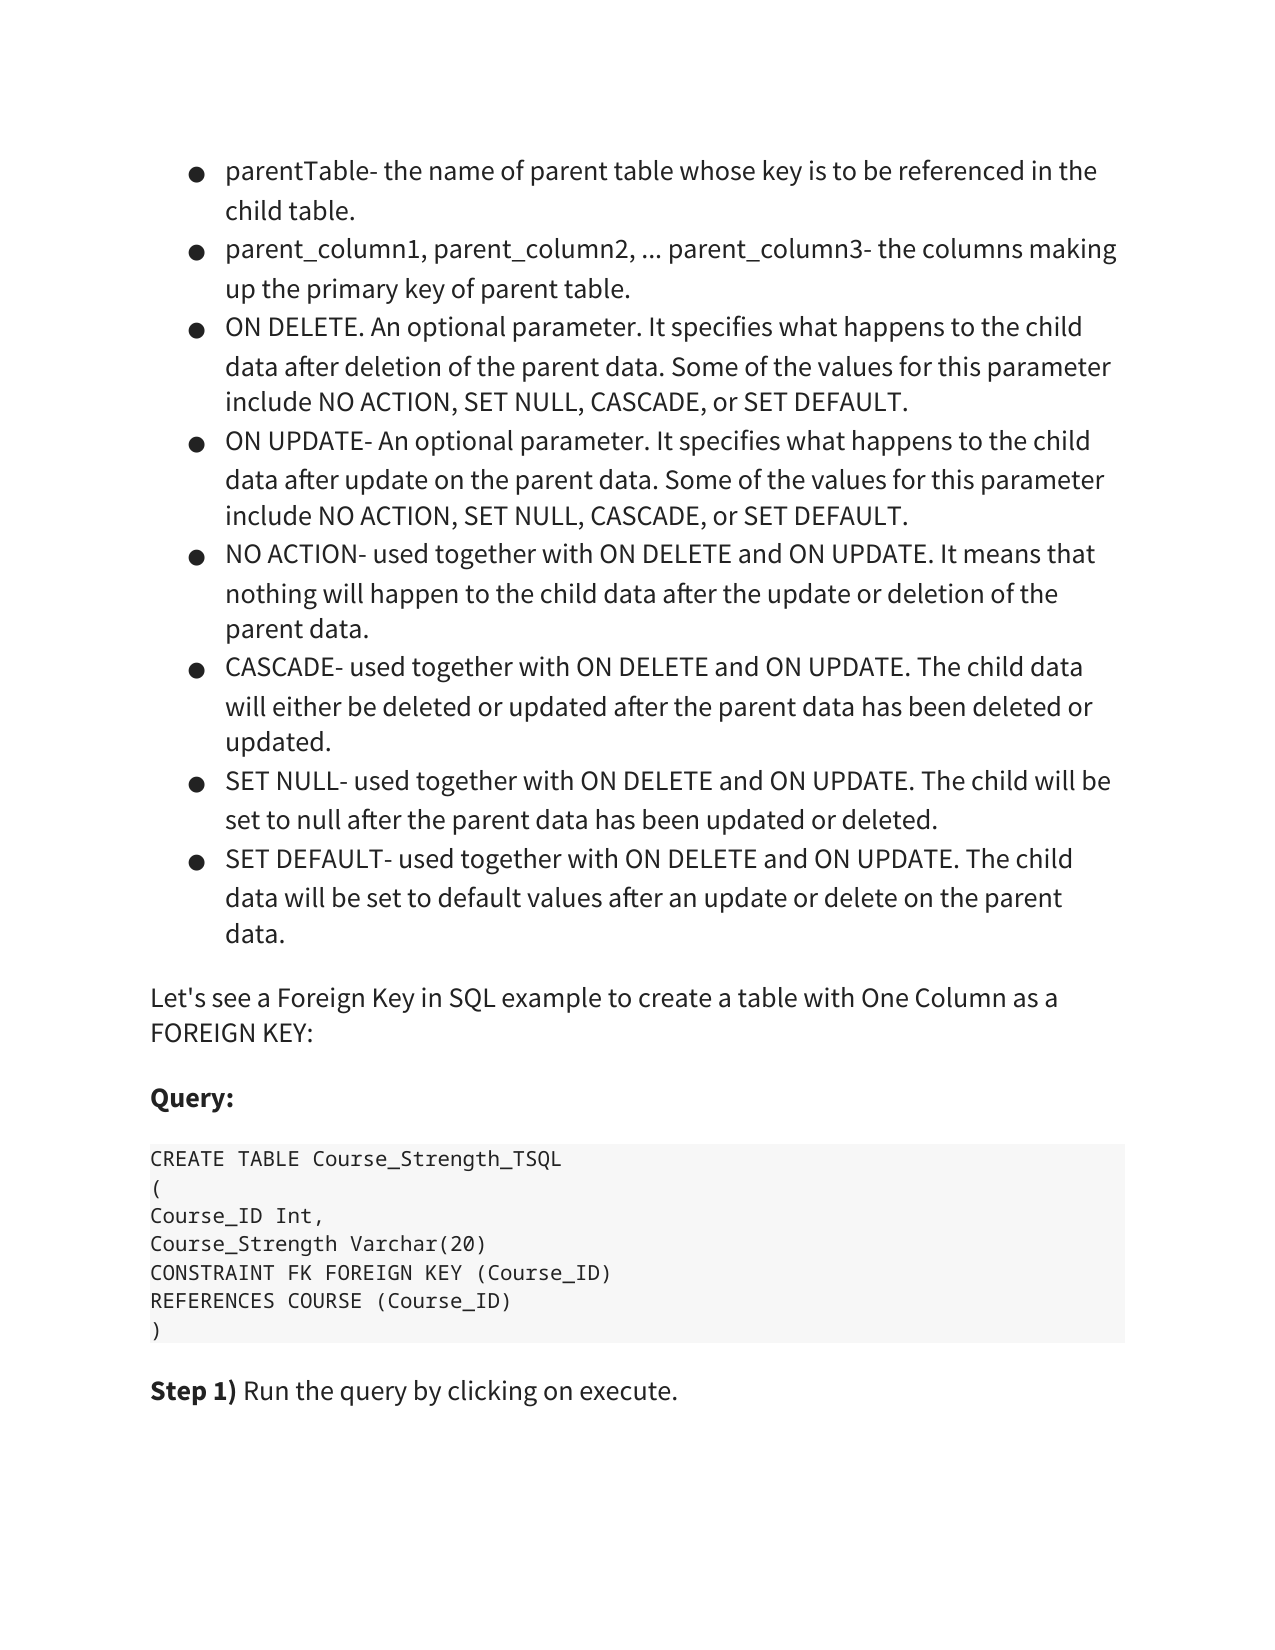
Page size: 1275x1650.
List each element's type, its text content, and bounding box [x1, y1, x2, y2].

list SET NULL- used together with ON DELETE and ON UPDATE. The child will be set to null after the parent data has been updated or deleted. [187, 759, 1125, 837]
list ON UPDATE- An optional parameter. It specifies what happens to the child data after update on the parent data. Some of the values for this parameter include NO ACTION, SET NULL, CASCADE, or SET DEFAULT. [187, 419, 1125, 533]
text Course_ID Int, [150, 1201, 1125, 1229]
text Query: [150, 1080, 1125, 1115]
list ON DELETE. An optional parameter. It specifies what happens to the child data after deletion of the parent data. Some of the values for this parameter include NO ACTION, SET NULL, CASCADE, or SET DEFAULT. [187, 306, 1125, 419]
list parentTable- the name of parent table whose key is to be referenced in the child table. [187, 150, 1125, 228]
text ( [150, 1173, 1125, 1201]
list parent_column1, parent_column2, ... parent_column3- the columns making up the primary key of parent table. [187, 228, 1125, 306]
text Course_Strength Varchar(20) [150, 1229, 1125, 1258]
text Step 1) Run the query by clicking on execute. [150, 1372, 1125, 1408]
text ) [150, 1315, 1125, 1343]
text Let's see a Foreign Key in SQL example to create a table with One Column as a FOREIGN KEY: [150, 980, 1125, 1051]
text REFERENCES COURSE (Course_ID) [150, 1286, 1125, 1315]
list SET DEFAULT- used together with ON DELETE and ON UPDATE. The child data will be set to default values after an update or delete on the parent data. [187, 837, 1125, 951]
list CASCADE- used together with ON DELETE and ON UPDATE. The child data will either be deleted or updated after the parent data has been deleted or updated. [187, 646, 1125, 759]
text CREATE TABLE Course_Strength_TSQL [150, 1144, 1125, 1173]
list NO ACTION- used together with ON DELETE and ON UPDATE. It means that nothing will happen to the child data after the update or deletion of the parent data. [187, 533, 1125, 646]
text CONSTRAINT FK FOREIGN KEY (Course_ID) [150, 1258, 1125, 1286]
